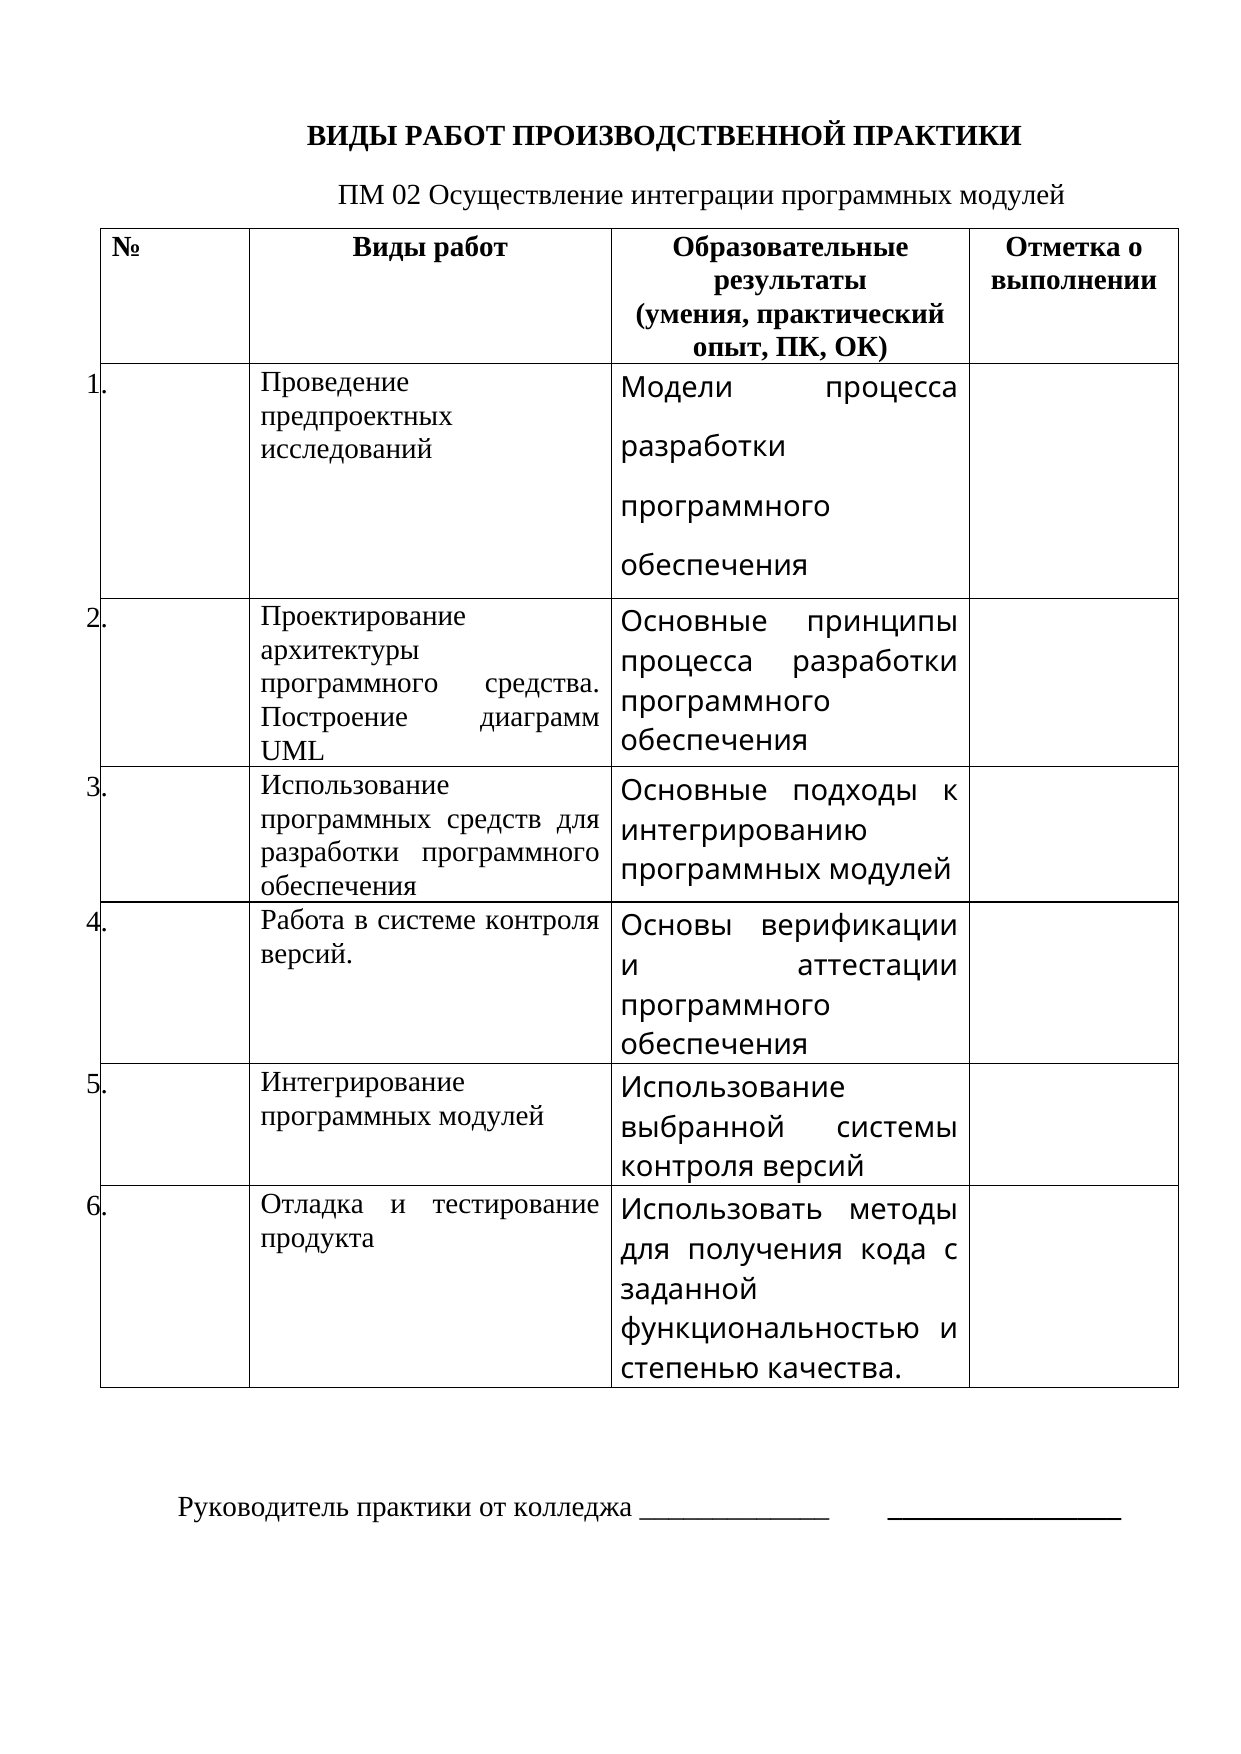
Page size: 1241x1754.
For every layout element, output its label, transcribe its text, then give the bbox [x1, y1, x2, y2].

text ПМ 02 Осуществление интеграции программных модулей [177, 177, 1152, 211]
table_cell [101, 599, 249, 766]
table_header № [101, 229, 249, 363]
table_cell [970, 599, 1178, 766]
table_cell Модели процесса разработки программного обеспечения [612, 364, 969, 597]
table_cell Использовать методы для получения кода с заданной функциональностью и степенью качества. [612, 1186, 969, 1387]
table_header Виды работ [250, 229, 611, 363]
table_cell [970, 767, 1178, 901]
table_cell Основные подходы к интегрированию программных модулей [612, 767, 969, 901]
table_cell [970, 1186, 1178, 1387]
table_cell [101, 1064, 249, 1185]
table_cell [101, 364, 249, 597]
table_cell Основы верификации и аттестации программного обеспечения [612, 903, 969, 1063]
text Руководитель практики от колледжа _____________ ________________ [177, 1489, 1152, 1522]
table_cell Проведение предпроектных исследований [250, 364, 611, 597]
table_cell Основные принципы процесса разработки программного обеспечения [612, 599, 969, 766]
table_cell Использование программных средств для разработки программного обеспечения [250, 767, 611, 901]
text ВИДЫ РАБОТ ПРОИЗВОДСТВЕННОЙ ПРАКТИКИ [177, 118, 1152, 152]
table_cell [970, 1064, 1178, 1185]
table_cell [970, 364, 1178, 597]
table_cell [101, 903, 249, 1063]
table_header Отметка о выполнении [970, 229, 1178, 363]
table_cell [970, 903, 1178, 1063]
table_cell Интегрирование программных модулей [250, 1064, 611, 1185]
table_cell Проектирование архитектуры программного средства. Построение диаграмм UML [250, 599, 611, 766]
table_header Образовательные результаты (умения, практический опыт, ПК, ОК) [612, 229, 969, 363]
table_cell Отладка и тестирование продукта [250, 1186, 611, 1387]
table_cell Использование выбранной системы контроля версий [612, 1064, 969, 1185]
table_cell [101, 767, 249, 901]
table_cell Работа в системе контроля версий. [250, 903, 611, 1063]
table_cell [101, 1186, 249, 1387]
